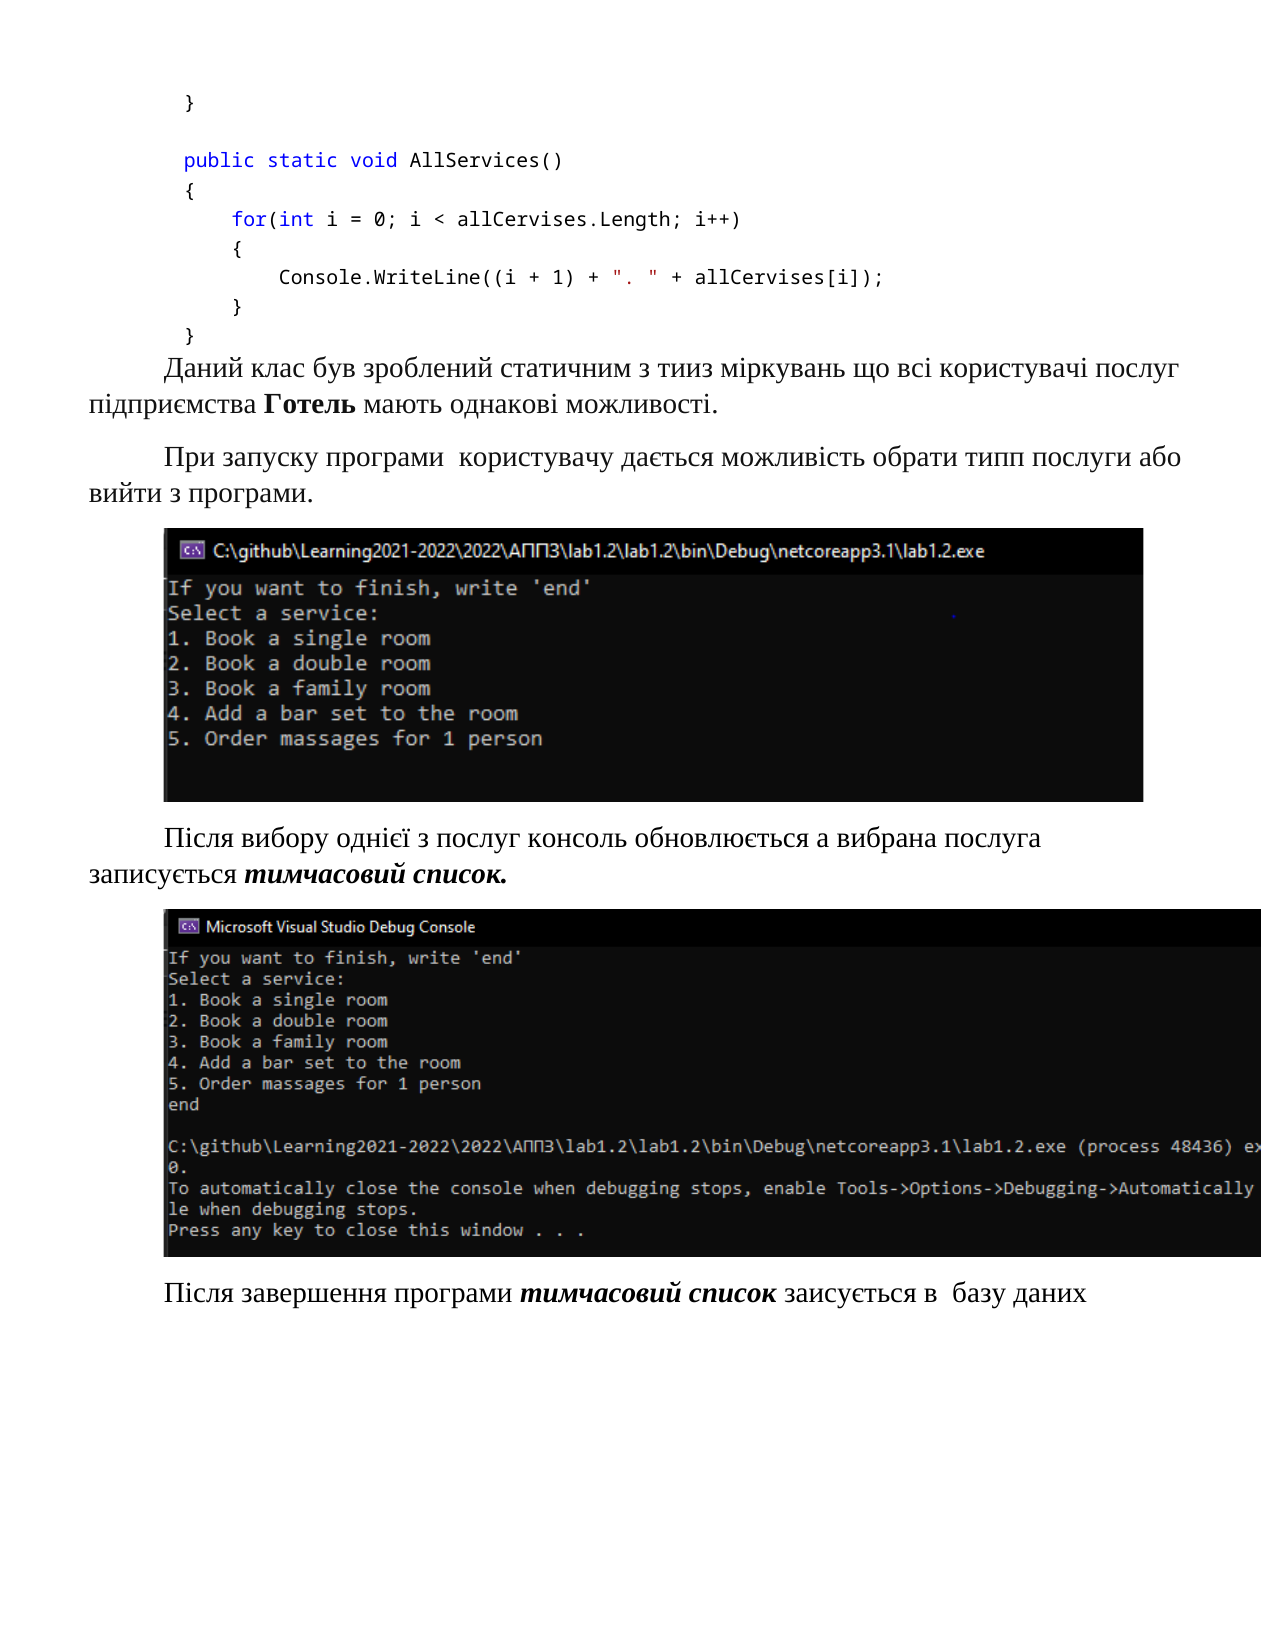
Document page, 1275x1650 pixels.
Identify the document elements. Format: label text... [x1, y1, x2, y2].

text { [89, 234, 1186, 261]
text При запуску програми користувачу дається можливість обрати типп послуги або вийти з програми. [89, 439, 1186, 509]
text public static void AllServices() [89, 147, 1186, 174]
picture [163, 909, 1261, 1257]
text { [89, 176, 1186, 203]
text for(int i = 0; i < allCervises.Length; i++) [89, 205, 1186, 232]
text Після завершення програми тимчасовий список заисується в базу даних [89, 1275, 1186, 1309]
text } [89, 292, 1186, 319]
text } [89, 321, 1186, 348]
picture [163, 528, 1144, 802]
text Після вибору однієї з послуг консоль обновлюється а вибрана послуга записується тимчасовий список. [89, 820, 1186, 890]
text Console.WriteLine((i + 1) + ". " + allCervises[i]); [89, 263, 1186, 290]
text } [89, 89, 1186, 116]
text Даний клас був зроблений статичним з тииз міркувань що всі користувачі послуг підприємства Готель мають однакові можливості. [89, 350, 1186, 420]
